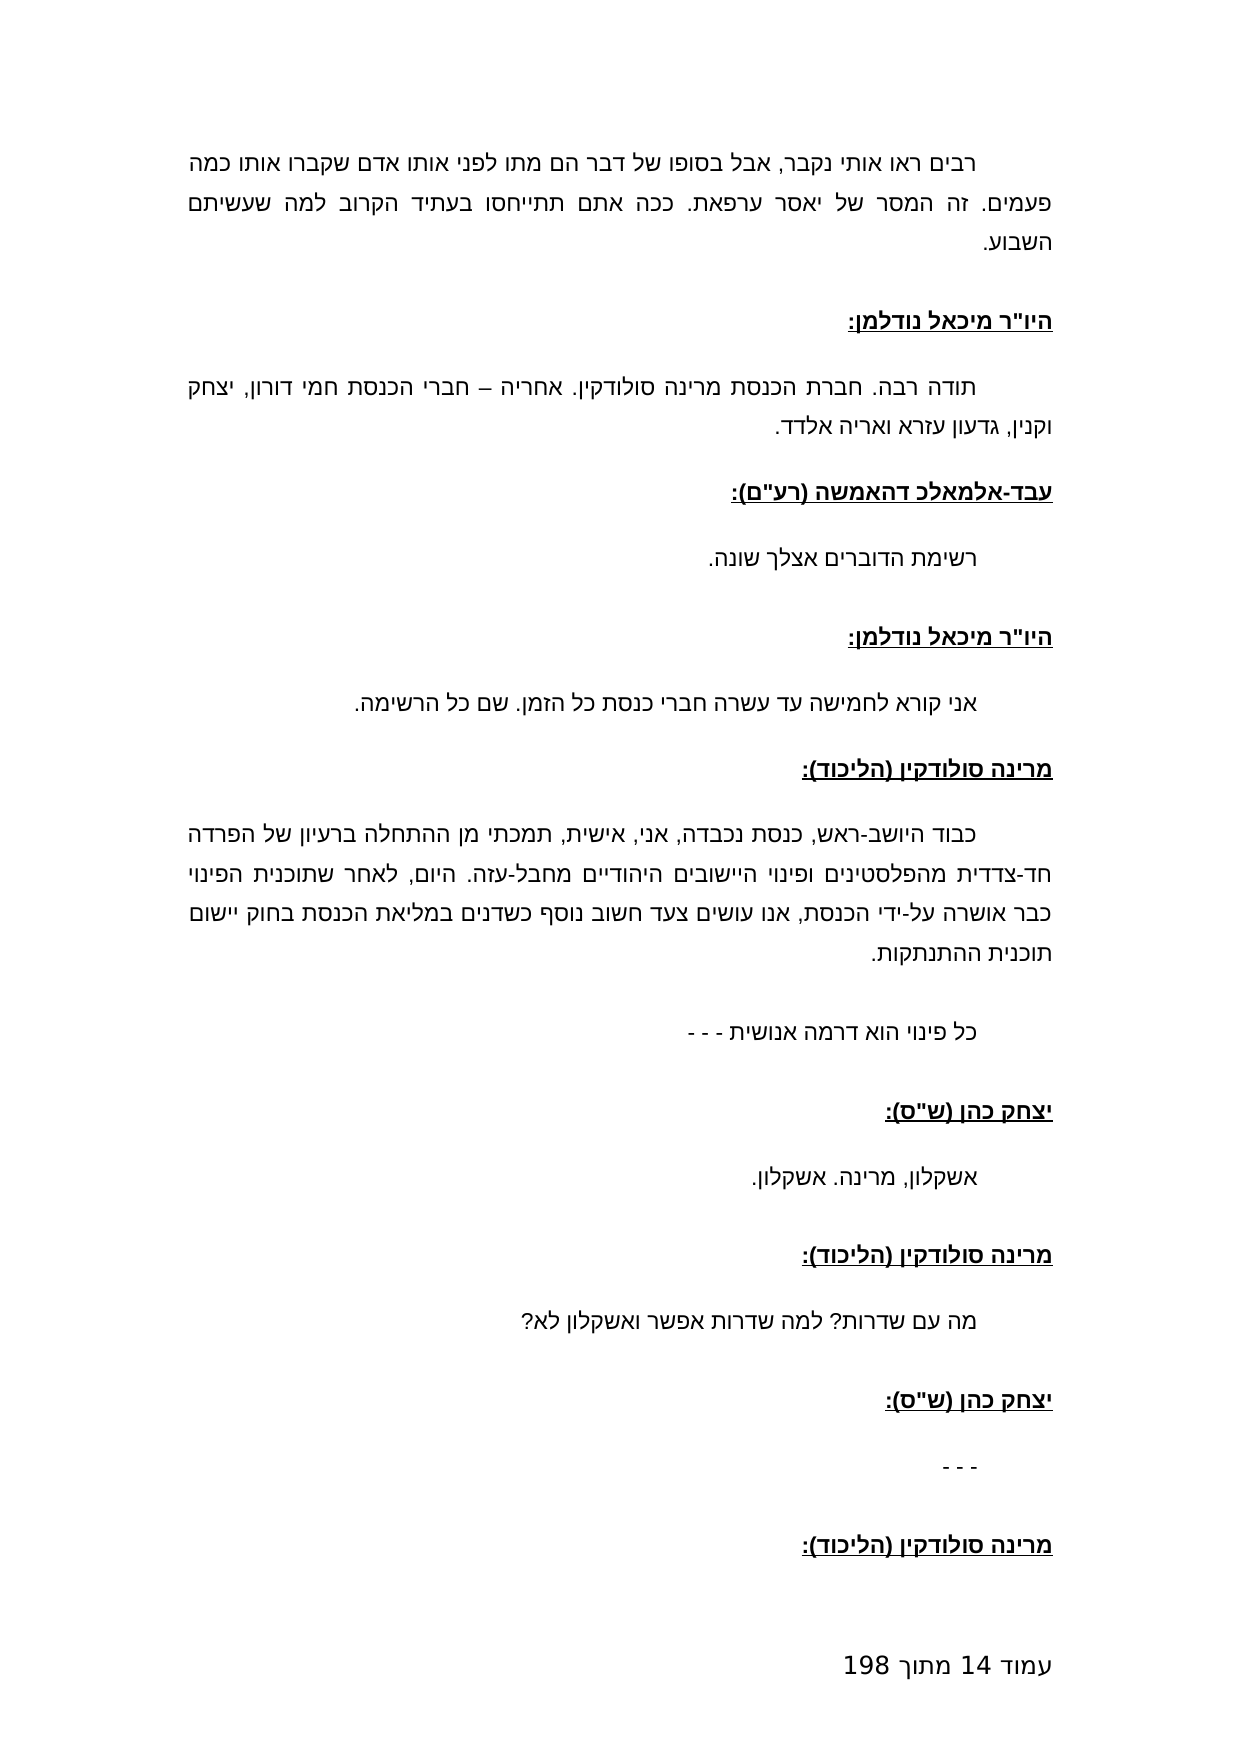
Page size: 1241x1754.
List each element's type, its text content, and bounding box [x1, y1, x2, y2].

text מה עם שדרות? למה שדרות אפשר ואשקלון לא? [187, 1308, 1053, 1335]
text מרינה סולודקין (הליכוד): [187, 1242, 1053, 1269]
text יצחק כהן (ש"ס): [187, 1098, 1053, 1124]
text רבים ראו אותי נקבר, אבל בסופו של דבר הם מתו לפני אותו אדם שקברו אותו כמה פעמים. זה המסר של יאסר ערפאת. ככה אתם תתייחסו בעתיד הקרוב למה שעשיתם השבוע. [187, 150, 1053, 255]
text עבד-אלמאלכ דהאמשה (רע"ם): [187, 479, 1053, 505]
text אני קורא לחמישה עד עשרה חברי כנסת כל הזמן. שם כל הרשימה. [187, 690, 1053, 716]
text היו"ר מיכאל נודלמן: [187, 308, 1053, 334]
text כבוד היושב-ראש, כנסת נכבדה, אני, אישית, תמכתי מן ההתחלה ברעיון של הפרדה חד-צדדית מהפלסטינים ופינוי היישובים היהודיים מחבל-עזה. היום, לאחר שתוכנית הפינוי כבר אושרה על-ידי הכנסת, אנו עושים צעד חשוב נוסף כשדנים במליאת הכנסת בחוק יישום תוכנית ההתנתקות. [187, 821, 1053, 966]
text תודה רבה. חברת הכנסת מרינה סולודקין. אחריה – חברי הכנסת חמי דורון, יצחק וקנין, גדעון עזרא ואריה אלדד. [187, 374, 1053, 439]
text רשימת הדוברים אצלך שונה. [187, 545, 1053, 571]
text מרינה סולודקין (הליכוד): [187, 1532, 1053, 1558]
text יצחק כהן (ש"ס): [187, 1387, 1053, 1414]
text היו"ר מיכאל נודלמן: [187, 624, 1053, 650]
text אשקלון, מרינה. אשקלון. [187, 1163, 1053, 1190]
text - - - [187, 1453, 1053, 1479]
text מרינה סולודקין (הליכוד): [187, 756, 1053, 782]
text כל פינוי הוא דרמה אנושית - - - [187, 1019, 1053, 1045]
